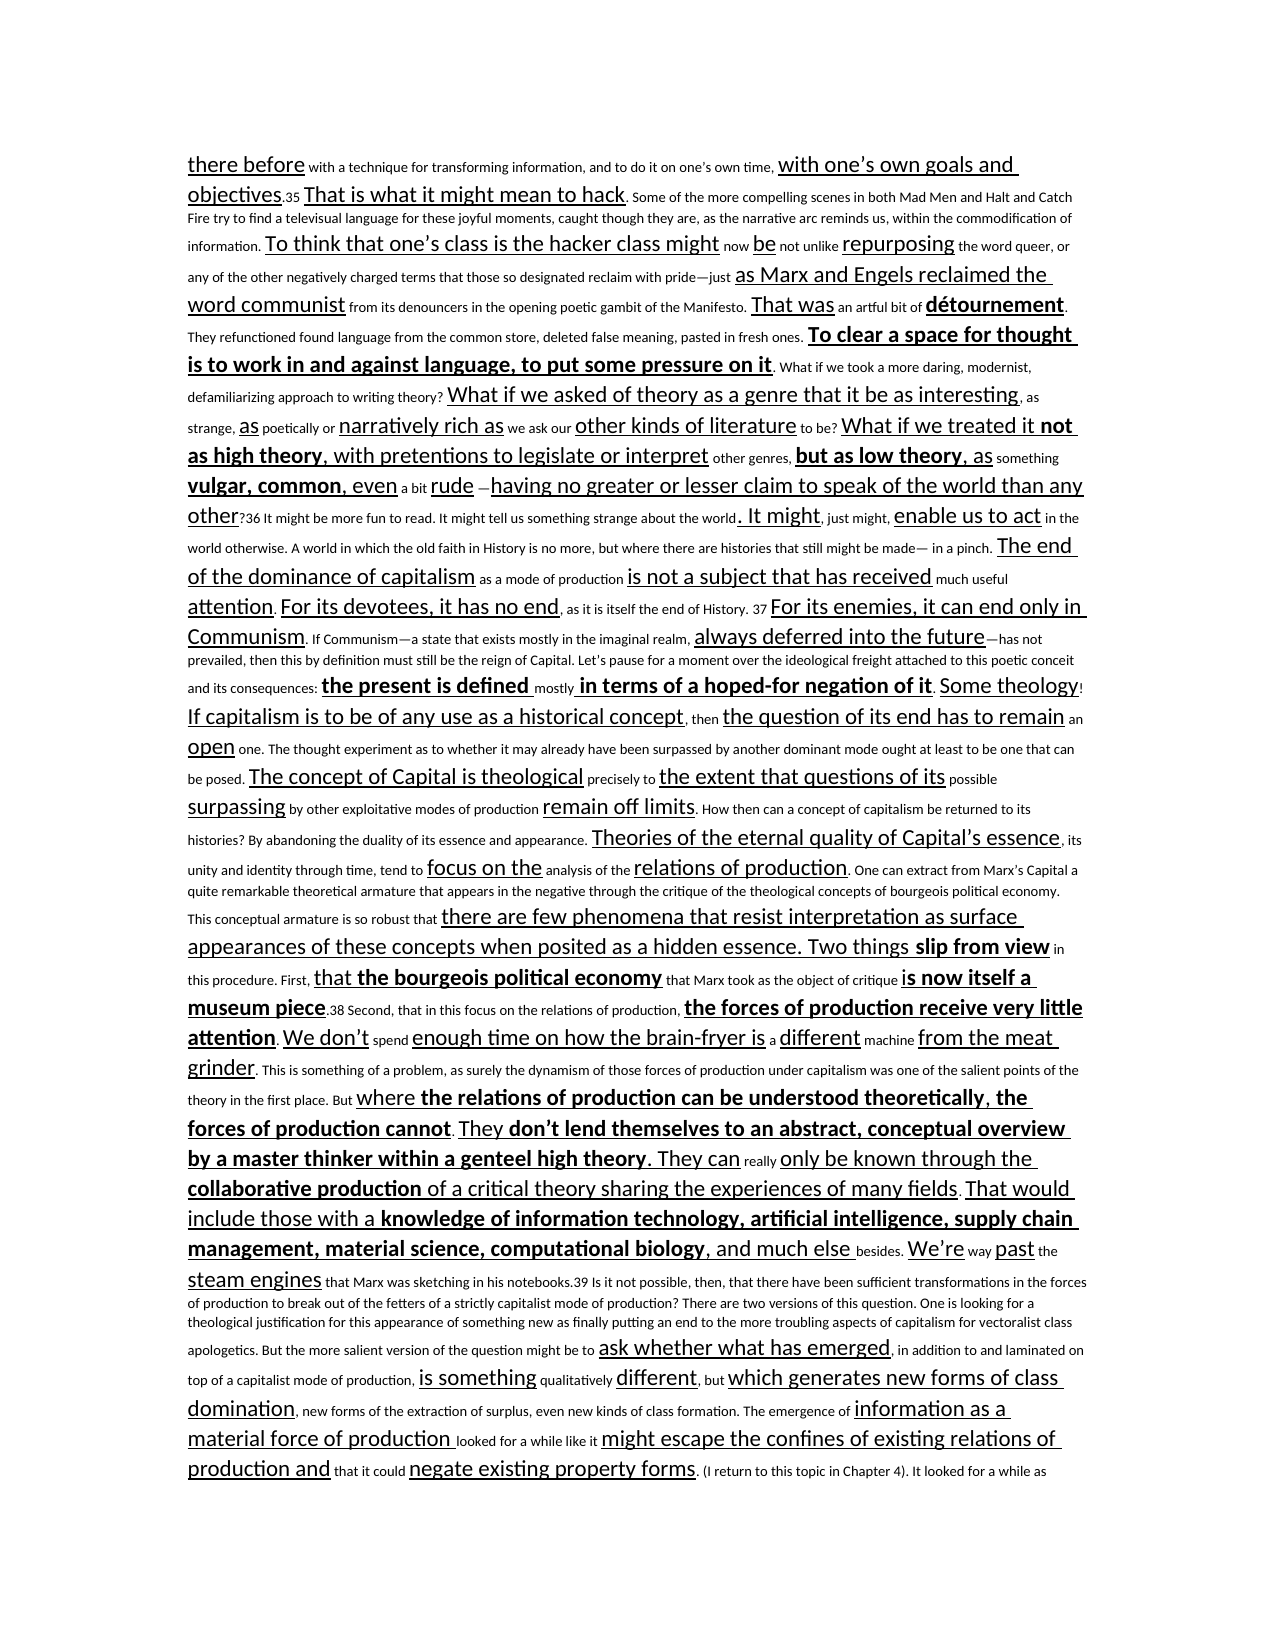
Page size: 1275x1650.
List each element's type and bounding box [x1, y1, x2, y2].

text [187, 150, 1087, 1482]
